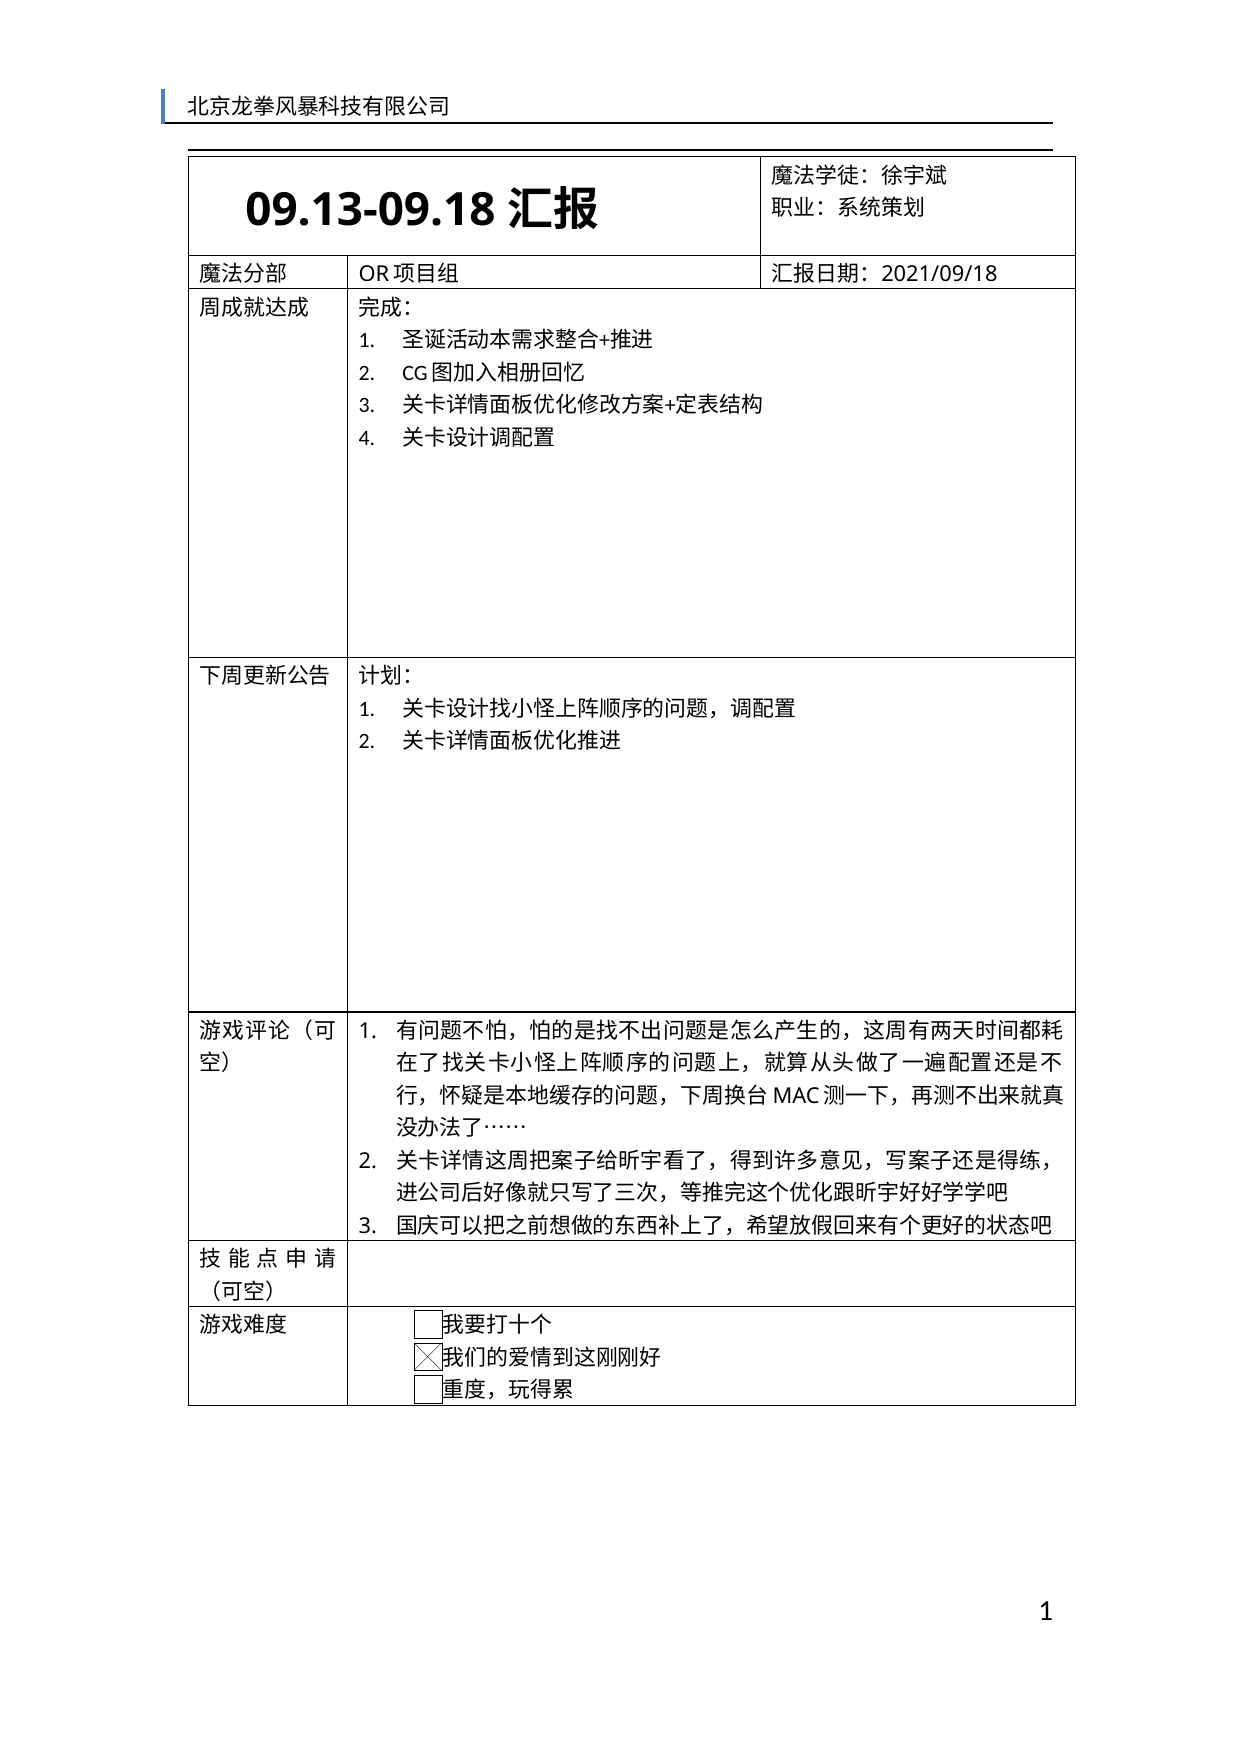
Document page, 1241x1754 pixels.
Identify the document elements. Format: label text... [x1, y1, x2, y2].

table_cell 魔法分部 [189, 256, 347, 288]
table_cell 技能点申请（可空） [189, 1241, 347, 1306]
table_cell 游戏评论（可空） [189, 1013, 347, 1240]
table_cell 汇报日期：2021/09/18 [761, 256, 1075, 288]
table_cell 我要打十个 我们的爱情到这刚刚好 重度，玩得累 [348, 1307, 1075, 1404]
table_header 09.13-09.18 汇报 [189, 157, 760, 255]
table_cell [348, 1241, 1075, 1306]
table_cell OR项目组 [348, 256, 760, 288]
table_cell 游戏难度 [189, 1307, 347, 1404]
table_cell 有问题不怕，怕的是找不出问题是怎么产生的，这周有两天时间都耗在了找关卡小怪上阵顺序的问题上，就算从头做了一遍配置还是不行，怀疑是本地缓存的问题，下周换台MAC测一下，再测不出来就真没办法了…… 关卡详情这周把案子给昕宇看了，得到许多意见，写案子还是得练，进公司后好像就只写了三次，等推完这个优化跟昕宇好好学学吧 国庆可以把之前想做的东西补上了，希望放假回来有个更好的状态吧 [348, 1013, 1075, 1240]
table_cell 完成： 圣诞活动本需求整合+推进 CG图加入相册回忆 关卡详情面板优化修改方案+定表结构 关卡设计调配置 [348, 289, 1075, 657]
table_cell 周成就达成 [189, 289, 347, 657]
table_cell 下周更新公告 [189, 658, 347, 1011]
table_cell 计划： 关卡设计找小怪上阵顺序的问题，调配置 关卡详情面板优化推进 [348, 658, 1075, 1011]
table_header 魔法学徒：徐宇斌 职业：系统策划 [761, 157, 1075, 255]
